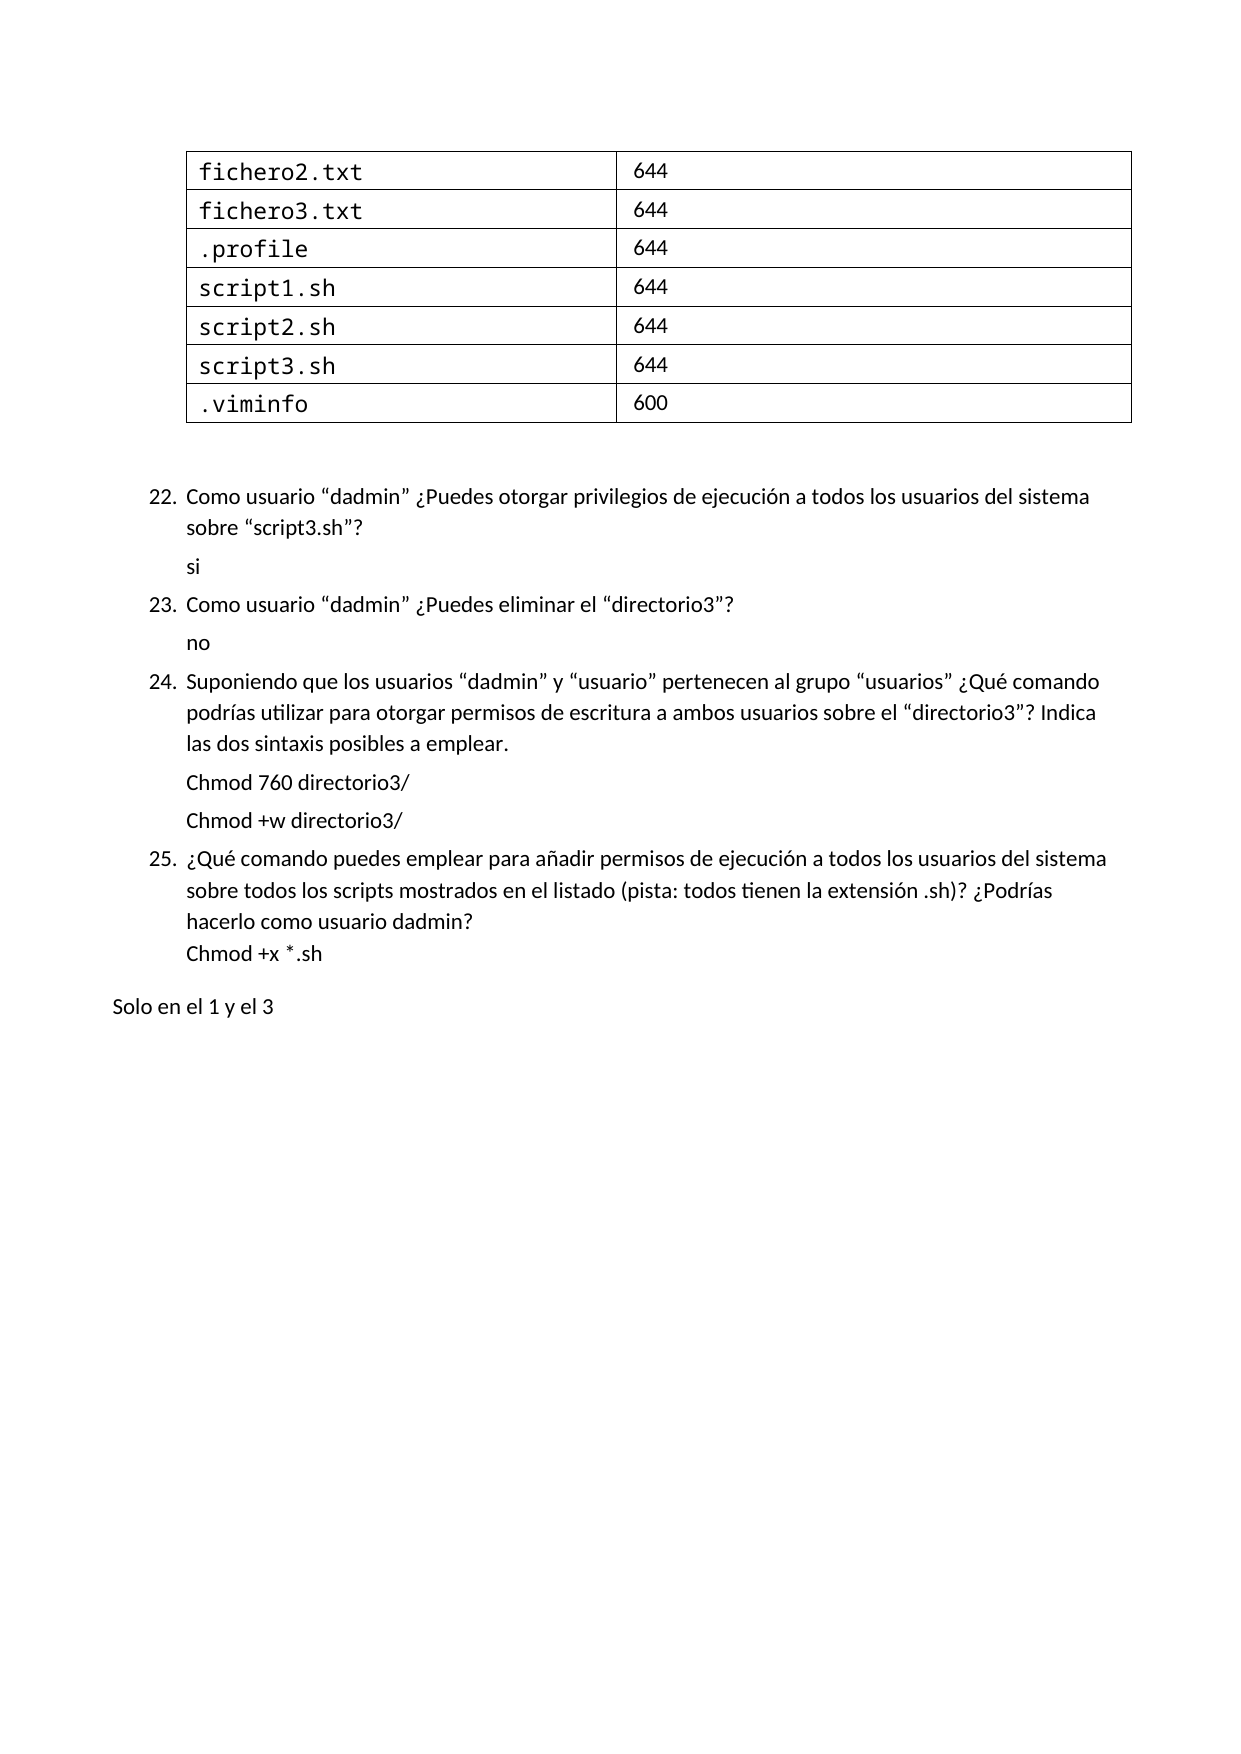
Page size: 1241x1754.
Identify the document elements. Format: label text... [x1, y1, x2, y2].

list Chmod +x *.sh [186, 939, 1122, 968]
list ¿Qué comando puedes emplear para añadir permisos de ejecución a todos los usuarios del sistema sobre todos los scripts mostrados en el listado (pista: todos tienen la extensión .sh)? ¿Podrías hacerlo como usuario dadmin? [148, 844, 1122, 935]
table_cell .viminfo [187, 384, 616, 422]
table_cell script2.sh [187, 307, 616, 344]
text Solo en el 1 y el 3 [112, 992, 1122, 1021]
table_cell 644 [617, 307, 1131, 344]
table_cell 644 [617, 268, 1131, 306]
table_cell script3.sh [187, 345, 616, 383]
list Suponiendo que los usuarios “dadmin” y “usuario” pertenecen al grupo “usuarios” ¿Qué comando podrías utilizar para otorgar permisos de escritura a ambos usuarios sobre el “directorio3”? Indica las dos sintaxis posibles a emplear. [148, 667, 1122, 757]
text Chmod +w directorio3/ [186, 806, 1122, 834]
table_cell fichero2.txt [187, 152, 616, 189]
table_cell 644 [617, 229, 1131, 267]
table_cell script1.sh [187, 268, 616, 306]
list Como usuario “dadmin” ¿Puedes eliminar el “directorio3”? [148, 590, 1122, 618]
text si [186, 552, 1122, 580]
table_cell 600 [617, 384, 1131, 422]
table_cell 644 [617, 190, 1131, 228]
table_cell fichero3.txt [187, 190, 616, 228]
table_cell .profile [187, 229, 616, 267]
text Chmod 760 directorio3/ [186, 768, 1122, 796]
table_cell 644 [617, 152, 1131, 189]
text no [186, 628, 1122, 656]
table_cell 644 [617, 345, 1131, 383]
list Como usuario “dadmin” ¿Puedes otorgar privilegios de ejecución a todos los usuarios del sistema sobre “script3.sh”? [148, 482, 1122, 541]
